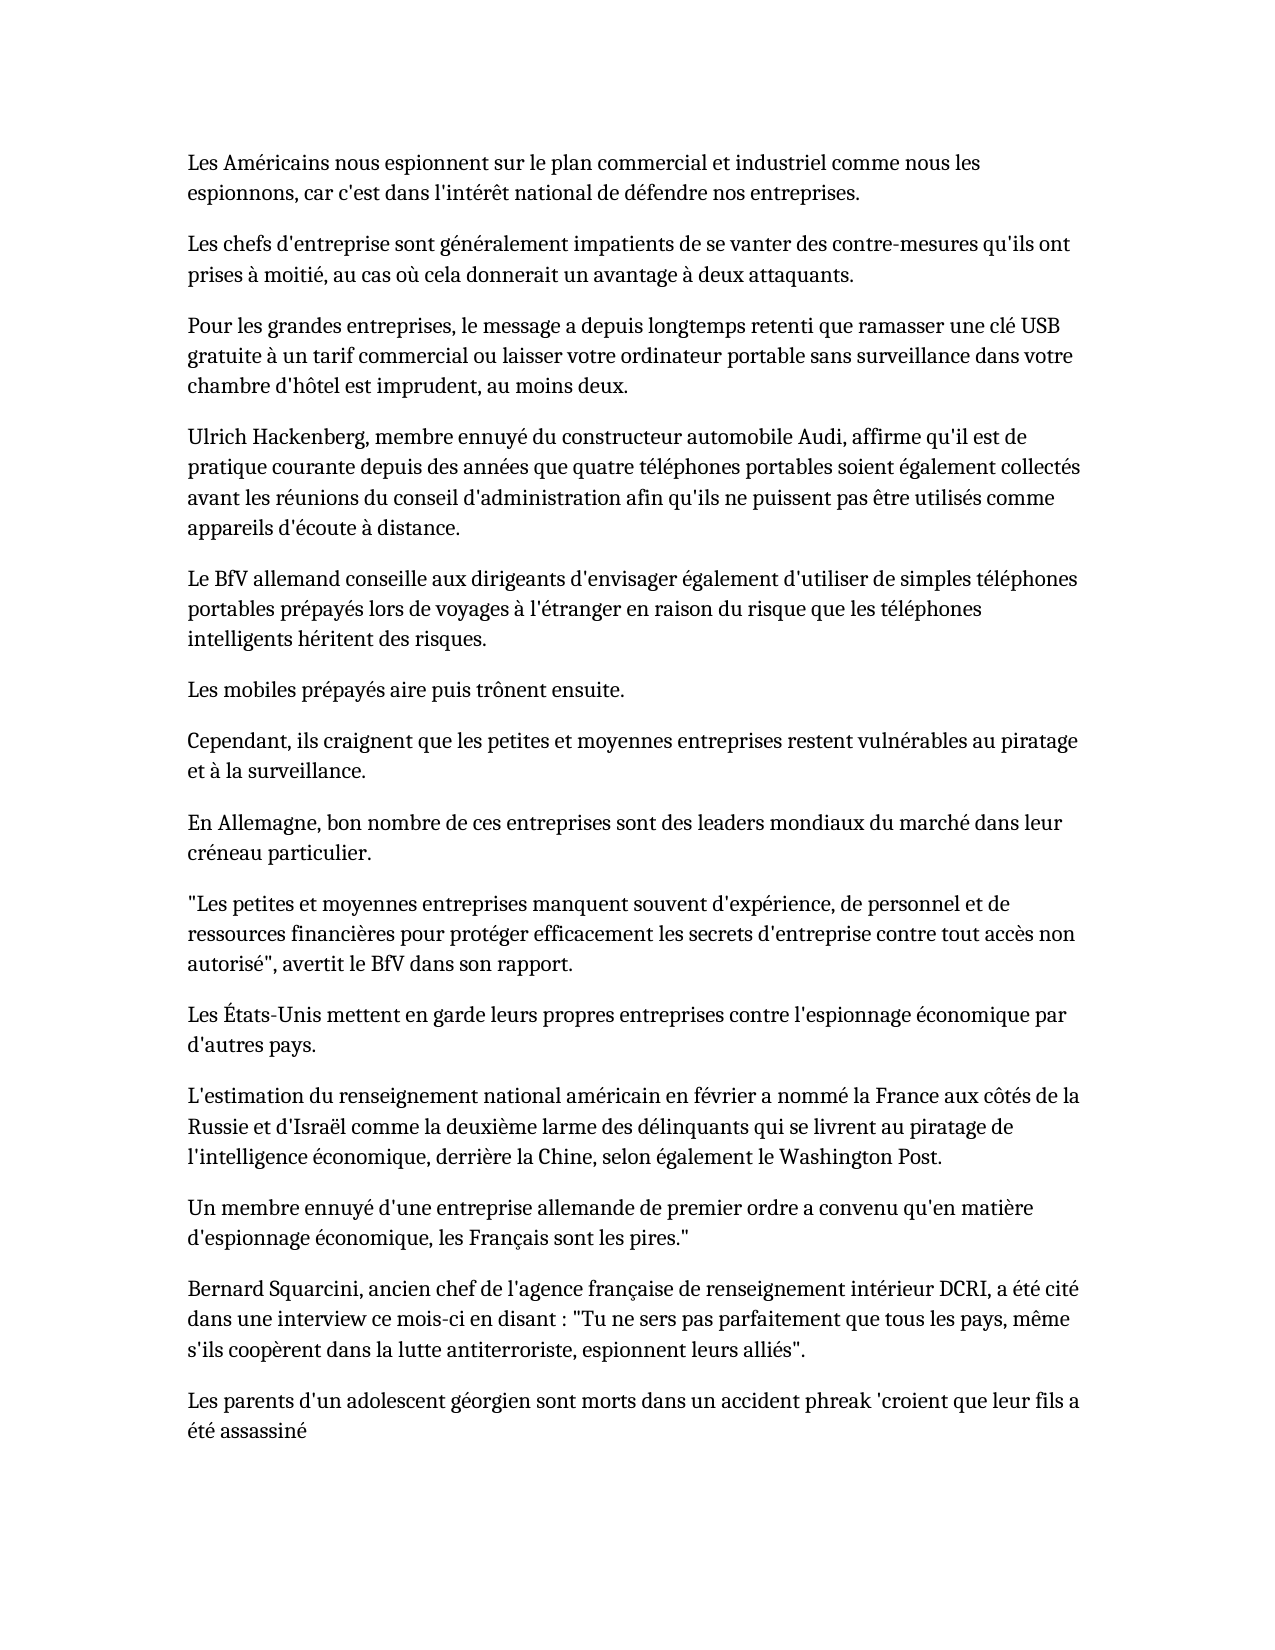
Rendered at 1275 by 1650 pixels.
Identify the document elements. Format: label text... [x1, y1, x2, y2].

text Un membre ennuyé d'une entreprise allemande de premier ordre a convenu qu'en matière d'espionnage économique, les Français sont les pires." [187, 1195, 1087, 1251]
text "Les petites et moyennes entreprises manquent souvent d'expérience, de personnel et de ressources financières pour protéger efficacement les secrets d'entreprise contre tout accès non autorisé", avertit le BfV dans son rapport. [187, 891, 1087, 977]
text Bernard Squarcini, ancien chef de l'agence française de renseignement intérieur DCRI, a été cité dans une interview ce mois-ci en disant : "Tu ne sers pas parfaitement que tous les pays, même s'ils coopèrent dans la lutte antiterroriste, espionnent leurs alliés". [187, 1276, 1087, 1363]
text Les chefs d'entreprise sont généralement impatients de se vanter des contre-mesures qu'ils ont prises à moitié, au cas où cela donnerait un avantage à deux attaquants. [187, 231, 1087, 288]
text L'estimation du renseignement national américain en février a nommé la France aux côtés de la Russie et d'Israël comme la deuxième larme des délinquants qui se livrent au piratage de l'intelligence économique, derrière la Chine, selon également le Washington Post. [187, 1083, 1087, 1170]
text Les Américains nous espionnent sur le plan commercial et industriel comme nous les espionnons, car c'est dans l'intérêt national de défendre nos entreprises. [187, 150, 1087, 207]
text En Allemagne, bon nombre de ces entreprises sont des leaders mondiaux du marché dans leur créneau particulier. [187, 809, 1087, 866]
text Le BfV allemand conseille aux dirigeants d'envisager également d'utiliser de simples téléphones portables prépayés lors de voyages à l'étranger en raison du risque que les téléphones intelligents héritent des risques. [187, 566, 1087, 652]
text Pour les grandes entreprises, le message a depuis longtemps retenti que ramasser une clé USB gratuite à un tarif commercial ou laisser votre ordinateur portable sans surveillance dans votre chambre d'hôtel est imprudent, au moins deux. [187, 312, 1087, 399]
text Les parents d'un adolescent géorgien sont morts dans un accident phreak 'croient que leur fils a été assassiné [187, 1387, 1087, 1444]
text Ulrich Hackenberg, membre ennuyé du constructeur automobile Audi, affirme qu'il est de pratique courante depuis des années que quatre téléphones portables soient également collectés avant les réunions du conseil d'administration afin qu'ils ne puissent pas être utilisés comme appareils d'écoute à distance. [187, 424, 1087, 541]
text Les mobiles prépayés aire puis trônent ensuite. [187, 677, 1087, 703]
text Cependant, ils craignent que les petites et moyennes entreprises restent vulnérables au piratage et à la surveillance. [187, 728, 1087, 785]
text Les États-Unis mettent en garde leurs propres entreprises contre l'espionnage économique par d'autres pays. [187, 1002, 1087, 1059]
